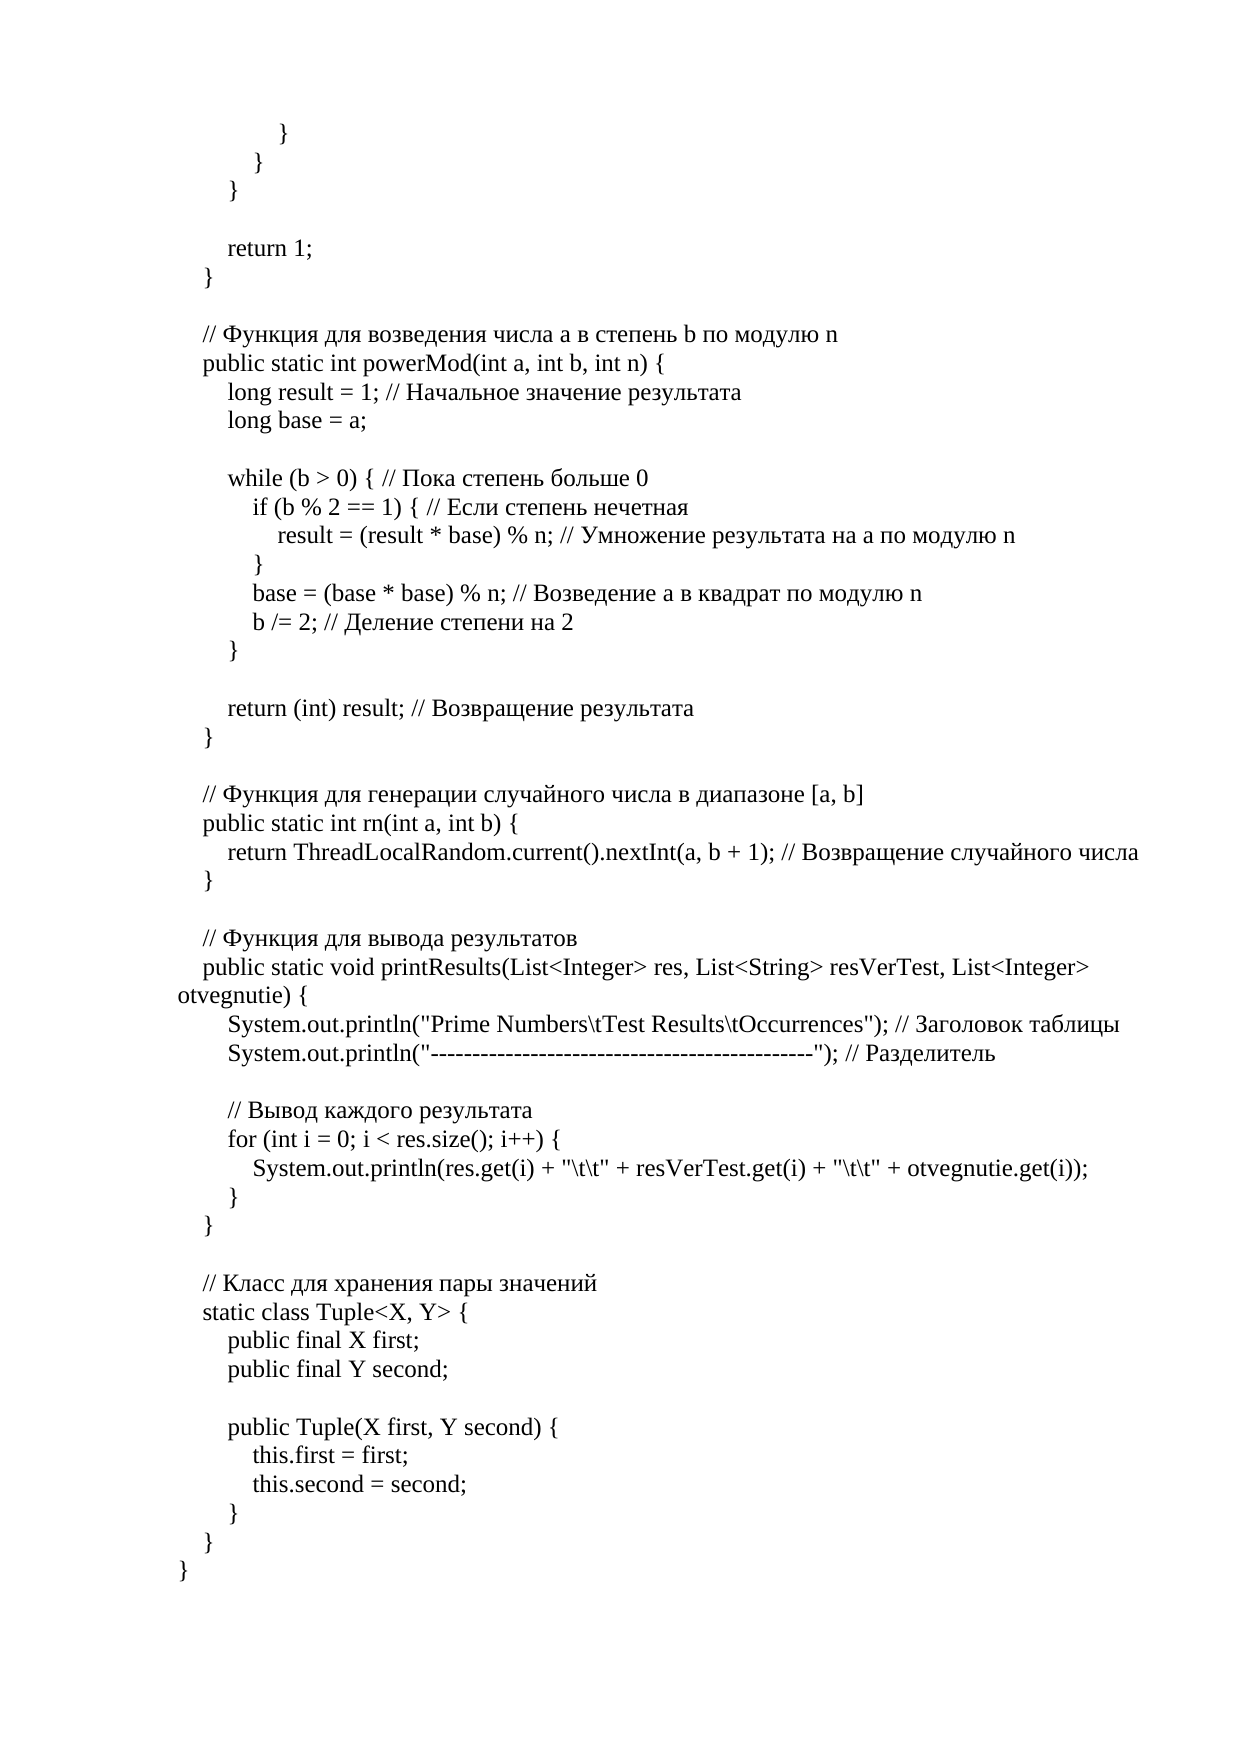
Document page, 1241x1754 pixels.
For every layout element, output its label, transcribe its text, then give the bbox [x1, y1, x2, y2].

text while (b > 0) { // Пока степень больше 0 [177, 463, 1152, 492]
text public final X first; [177, 1326, 1152, 1354]
text public static void printResults(List<Integer> res, List<String> resVerTest, List<Integer> otvegnutie) { [177, 952, 1152, 1009]
text public static int powerMod(int a, int b, int n) { [177, 348, 1152, 377]
text // Функция для вывода результатов [177, 923, 1152, 952]
text } [177, 147, 1152, 176]
text // Функция для возведения числа a в степень b по модулю n [177, 319, 1152, 348]
text } [177, 1527, 1152, 1556]
text } [177, 1498, 1152, 1527]
text System.out.println("----------------------------------------------"); // Разделитель [177, 1038, 1152, 1067]
text } [177, 866, 1152, 894]
text public final Y second; [177, 1354, 1152, 1383]
text System.out.println(res.get(i) + "\t\t" + resVerTest.get(i) + "\t\t" + otvegnutie.get(i)); [177, 1153, 1152, 1182]
text System.out.println("Prime Numbers\tTest Results\tOccurrences"); // Заголовок таблицы [177, 1009, 1152, 1038]
text } [177, 1182, 1152, 1211]
text static class Tuple<X, Y> { [177, 1297, 1152, 1326]
text } [177, 1211, 1152, 1239]
text long base = a; [177, 406, 1152, 434]
text return ThreadLocalRandom.current().nextInt(a, b + 1); // Возвращение случайного числа [177, 837, 1152, 866]
text this.second = second; [177, 1469, 1152, 1498]
text public Tuple(X first, Y second) { [177, 1412, 1152, 1441]
text } [177, 549, 1152, 578]
text // Вывод каждого результата [177, 1096, 1152, 1124]
text this.first = first; [177, 1441, 1152, 1469]
text if (b % 2 == 1) { // Если степень нечетная [177, 492, 1152, 521]
text long result = 1; // Начальное значение результата [177, 377, 1152, 406]
text result = (result * base) % n; // Умножение результата на a по модулю n [177, 521, 1152, 549]
text base = (base * base) % n; // Возведение a в квадрат по модулю n [177, 578, 1152, 607]
text return (int) result; // Возвращение результата [177, 693, 1152, 722]
text } [177, 262, 1152, 291]
text b /= 2; // Деление степени на 2 [177, 607, 1152, 636]
text return 1; [177, 233, 1152, 262]
text public static int rn(int a, int b) { [177, 808, 1152, 837]
text } [177, 118, 1152, 147]
text } [177, 176, 1152, 204]
text } [177, 722, 1152, 751]
text for (int i = 0; i < res.size(); i++) { [177, 1124, 1152, 1153]
text // Класс для хранения пары значений [177, 1268, 1152, 1297]
text } [177, 1556, 1152, 1584]
text // Функция для генерации случайного числа в диапазоне [a, b] [177, 779, 1152, 808]
text } [177, 636, 1152, 664]
